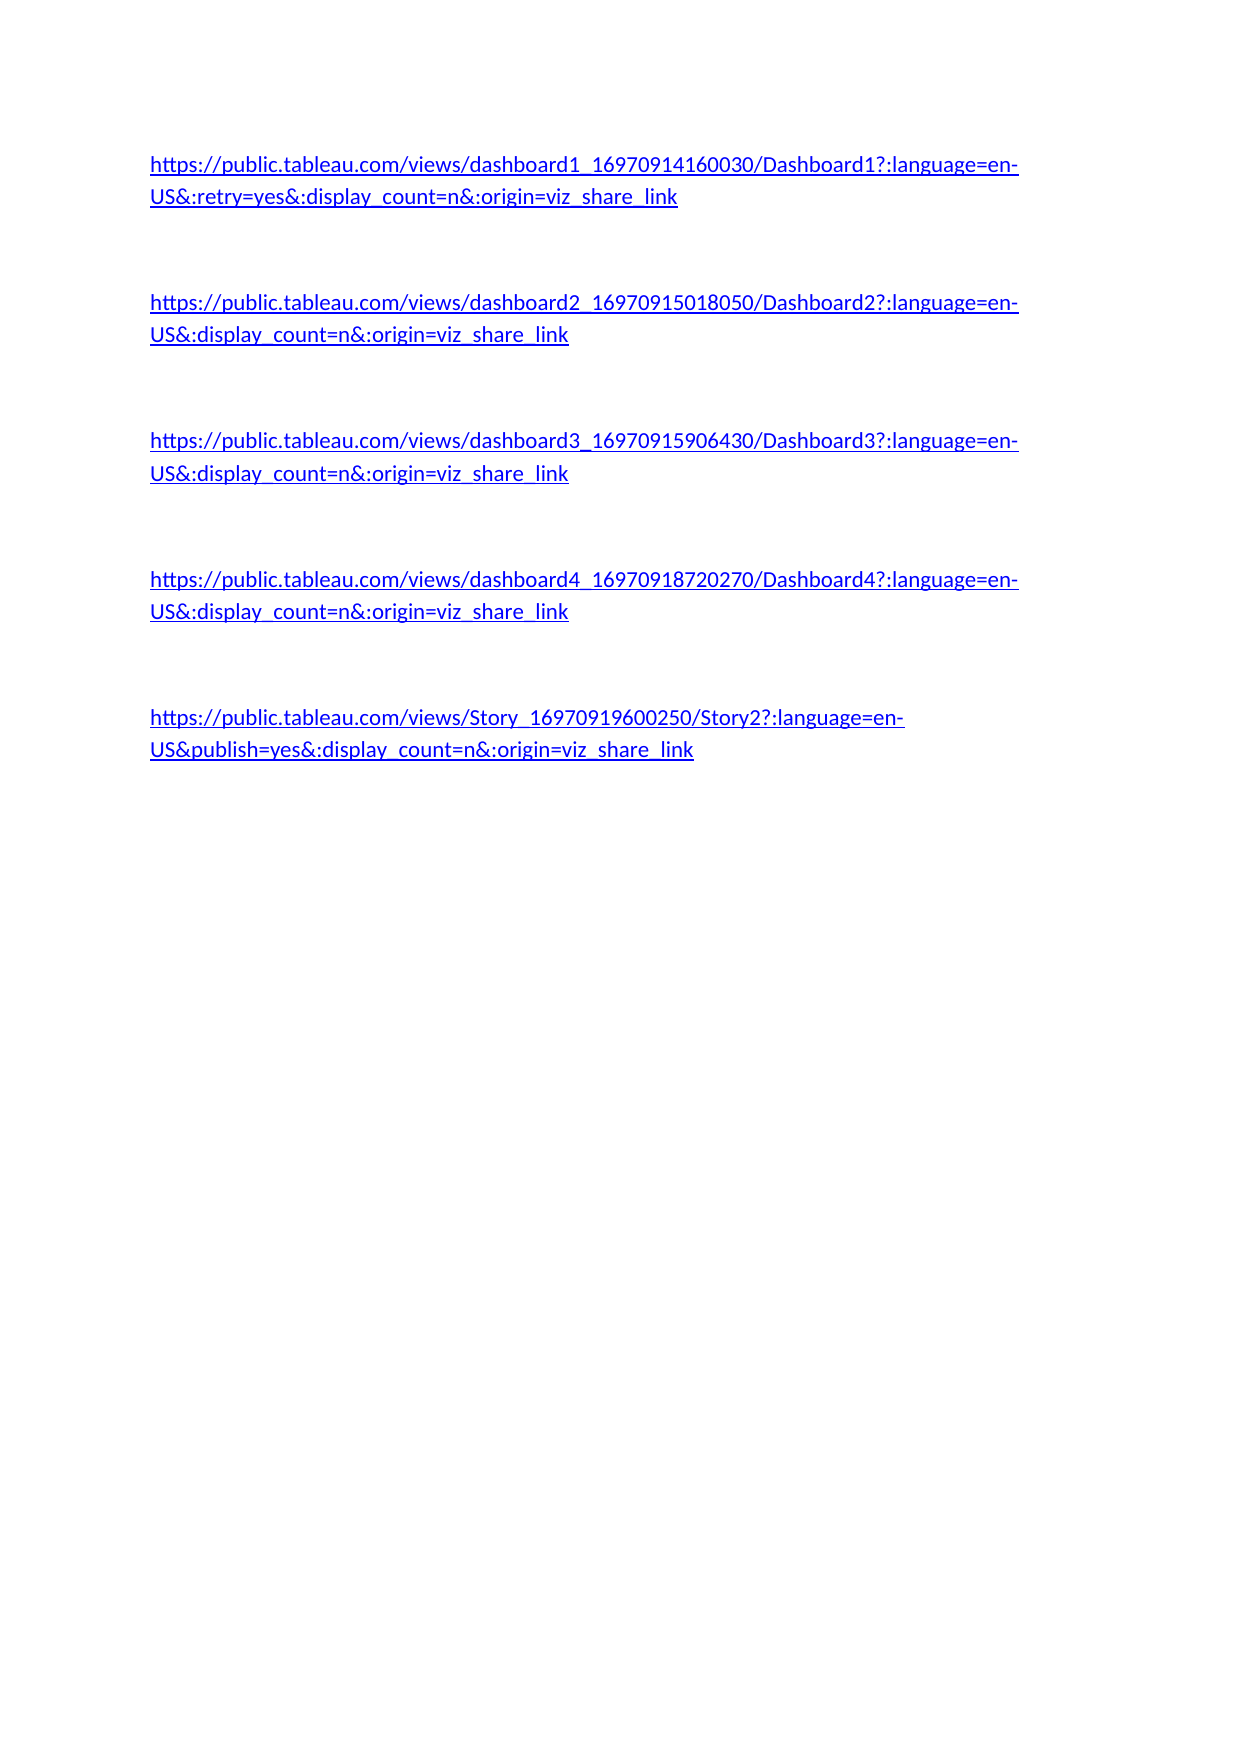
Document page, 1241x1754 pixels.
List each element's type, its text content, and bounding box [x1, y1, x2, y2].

text https://public.tableau.com/views/dashboard1_16970914160030/Dashboard1?:language=en-US&:retry=yes&:display_count=n&:origin=viz_share_link [150, 150, 1090, 210]
text https://public.tableau.com/views/dashboard3_16970915906430/Dashboard3?:language=en-US&:display_count=n&:origin=viz_share_link [150, 426, 1090, 487]
text https://public.tableau.com/views/dashboard2_16970915018050/Dashboard2?:language=en-US&:display_count=n&:origin=viz_share_link [150, 288, 1090, 348]
text https://public.tableau.com/views/dashboard4_16970918720270/Dashboard4?:language=en-US&:display_count=n&:origin=viz_share_link [150, 565, 1090, 625]
text https://public.tableau.com/views/Story_16970919600250/Story2?:language=en-US&publish=yes&:display_count=n&:origin=viz_share_link [150, 703, 1090, 763]
